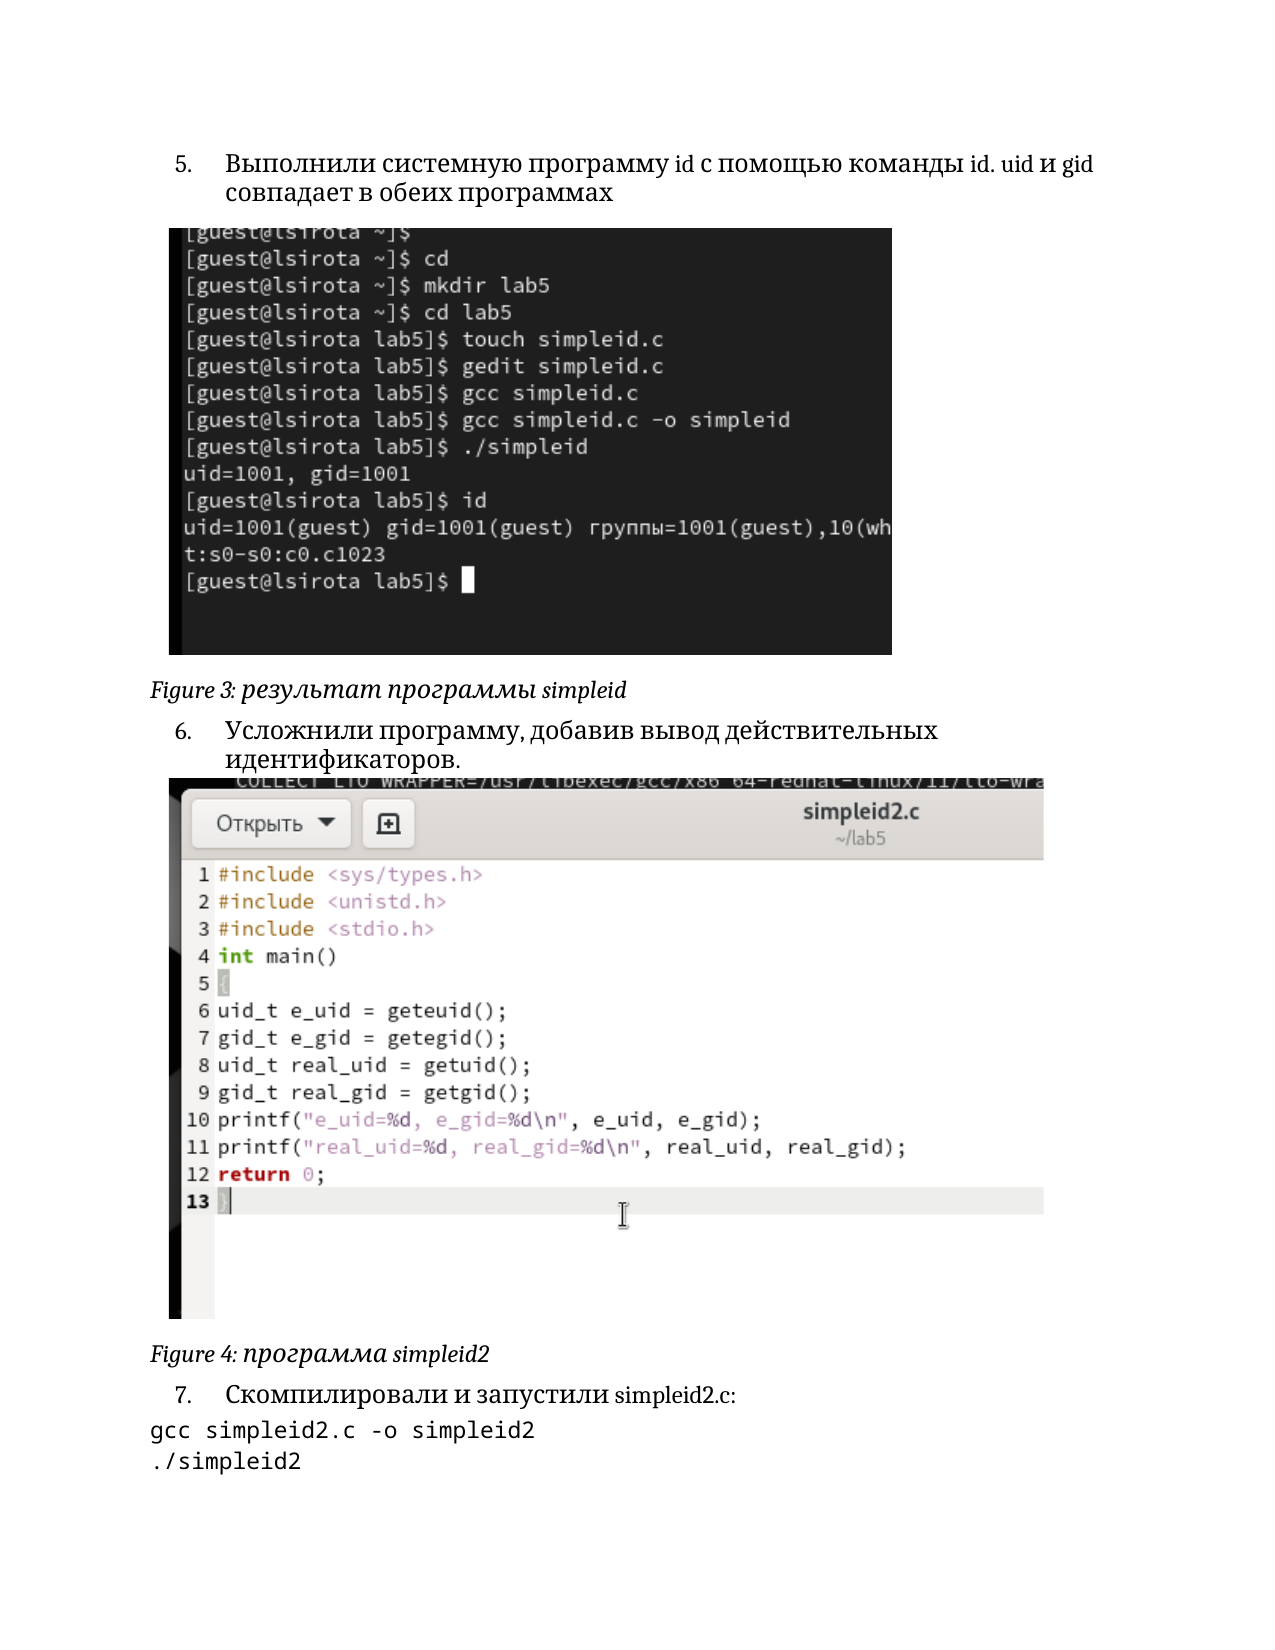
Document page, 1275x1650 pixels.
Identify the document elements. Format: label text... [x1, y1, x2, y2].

list Усложнили программу, добавив вывод действительных идентификаторов. [175, 717, 1125, 774]
text Figure 4: программа simpleid2 [150, 1340, 1125, 1369]
picture [168, 228, 892, 655]
picture [168, 778, 1044, 1319]
list Скомпилировали и запустили simpleid2.c: [175, 1381, 1125, 1410]
text Figure 3: результат программы simpleid [150, 676, 1125, 704]
text gcc simpleid2.c -o simpleid2 ./simpleid2 [150, 1414, 1125, 1476]
list Выполнили системную программу id с помощью команды id. uid и gid совпадает в обеих программах [175, 150, 1125, 207]
